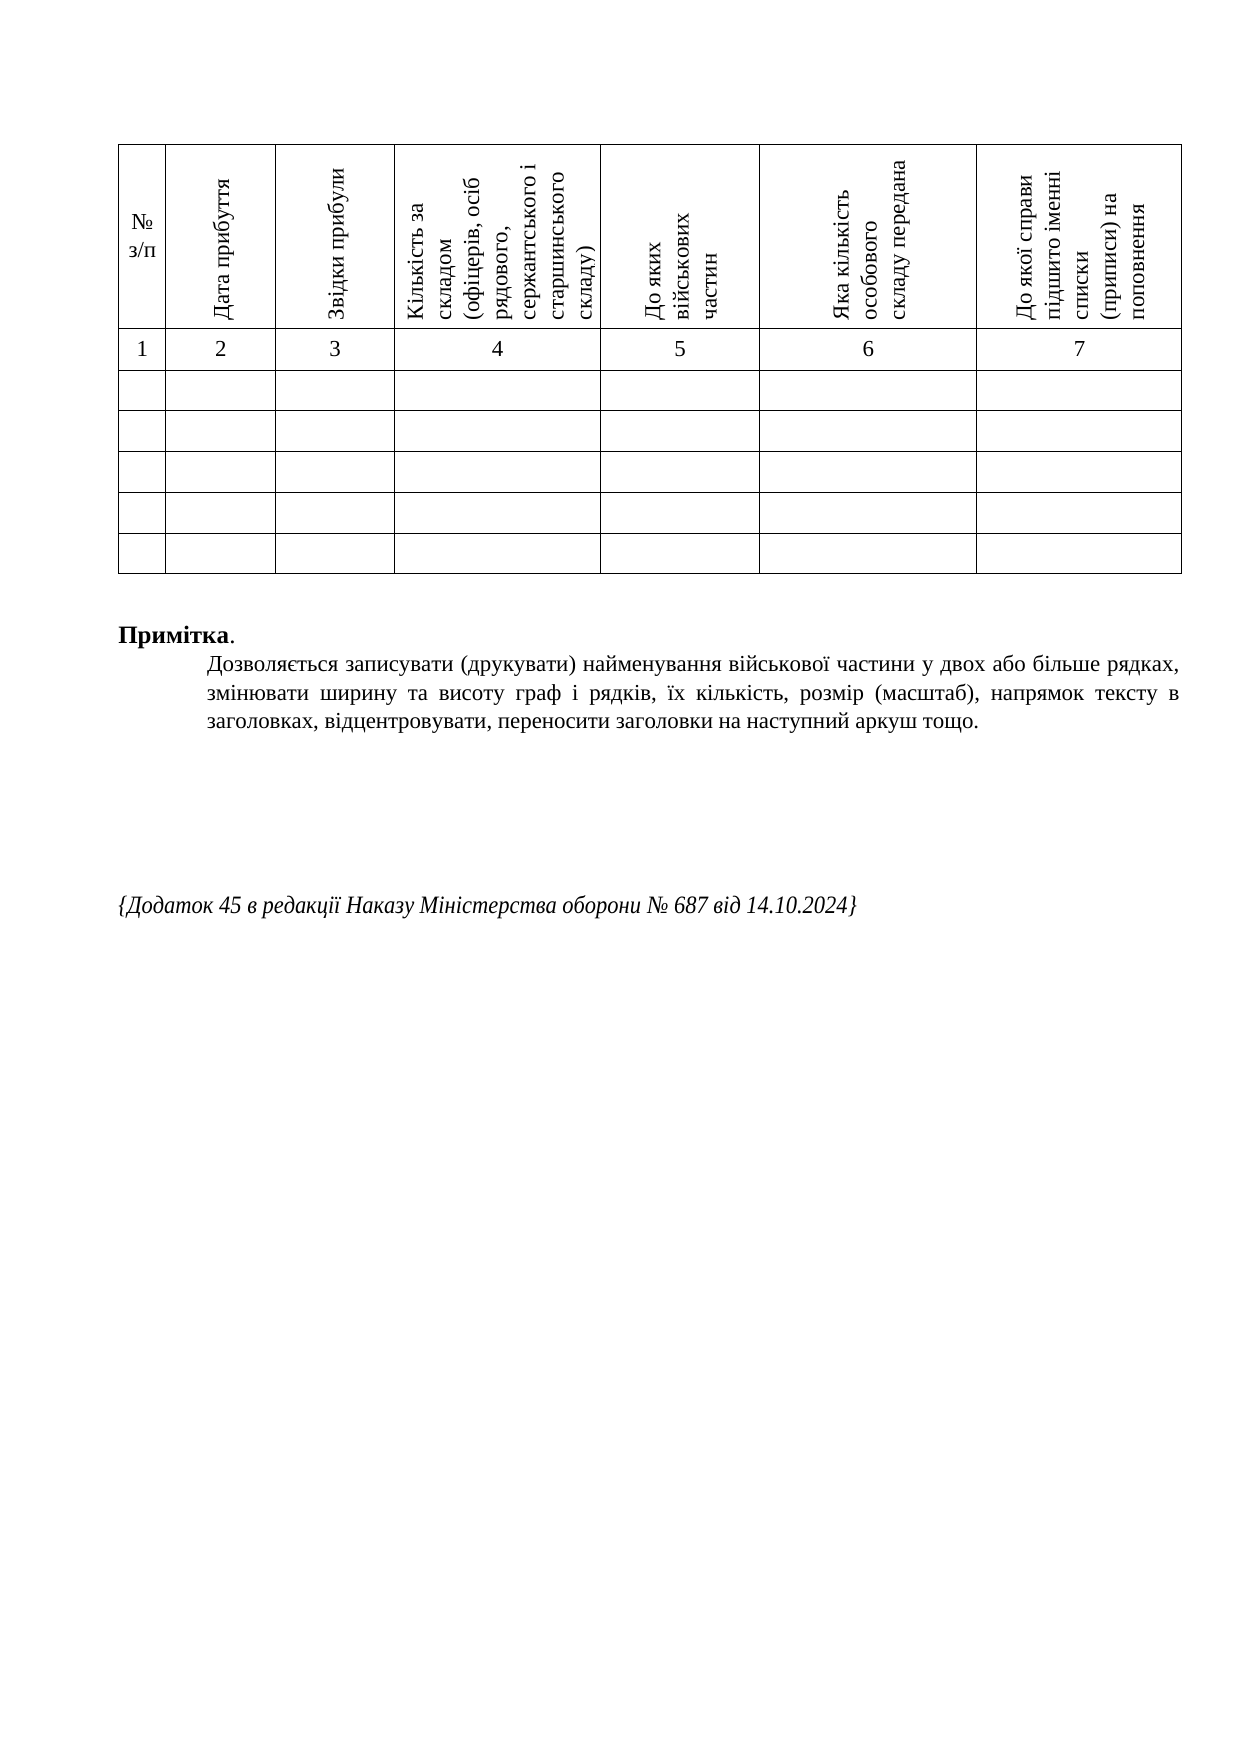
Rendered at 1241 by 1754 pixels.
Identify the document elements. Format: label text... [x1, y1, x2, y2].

table_cell [601, 452, 759, 492]
table_cell [166, 411, 275, 451]
table_cell 1 [119, 329, 165, 369]
table_header До яких військових частин [601, 145, 759, 328]
table_cell [760, 411, 976, 451]
table_cell 5 [601, 329, 759, 369]
table_cell 2 [166, 329, 275, 369]
table_cell [395, 452, 600, 492]
table_cell 4 [395, 329, 600, 369]
table_cell [395, 534, 600, 573]
table_cell [276, 411, 394, 451]
table_header Дата прибуття [166, 145, 275, 328]
table_cell [166, 452, 275, 492]
table_cell [276, 534, 394, 573]
table_header До якої справи підшито іменні списки (приписи) на поповнення [977, 145, 1181, 328]
table_header Звідки прибули [276, 145, 394, 328]
table_cell [119, 534, 165, 573]
table_cell [760, 493, 976, 532]
table_cell [395, 493, 600, 532]
table_header Яка кількість особового складу передана [760, 145, 976, 328]
table_cell [276, 493, 394, 532]
table_cell [119, 411, 165, 451]
table_cell 6 [760, 329, 976, 369]
table_header № з/п [119, 145, 165, 328]
table_cell [760, 452, 976, 492]
table_cell [977, 411, 1181, 451]
table_cell [166, 371, 275, 410]
table_cell [601, 371, 759, 410]
table_cell [601, 493, 759, 532]
table_cell [977, 534, 1181, 573]
table_cell [601, 411, 759, 451]
table_cell [166, 493, 275, 532]
table_cell [119, 452, 165, 492]
table_cell [760, 534, 976, 573]
table_cell [395, 371, 600, 410]
table_cell [977, 371, 1181, 410]
table_cell [276, 371, 394, 410]
text Примітка. [118, 620, 1181, 648]
table_cell [977, 452, 1181, 492]
table_cell [166, 534, 275, 573]
table_header Кількість за складом (офіцерів, осіб рядового, сержантського і старшинського складу) [395, 145, 600, 328]
text {Додаток 45 в редакції Наказу Міністерства оборони № 687 від 14.10.2024} [118, 890, 1181, 919]
table_cell [119, 371, 165, 410]
table_cell [395, 411, 600, 451]
table_cell [760, 371, 976, 410]
table_cell [119, 493, 165, 532]
table_cell [977, 493, 1181, 532]
table_cell [601, 534, 759, 573]
text Дозволяється записувати (друкувати) найменування військової частини у двох або більше рядках, змінювати ширину та висоту граф і рядків, їх кількість, розмір (масштаб), напрямок тексту в заголовках, відцентровувати, переносити заголовки на наступний аркуш тощо. [118, 651, 1181, 733]
table_cell 3 [276, 329, 394, 369]
table_cell [276, 452, 394, 492]
table_cell 7 [977, 329, 1181, 369]
